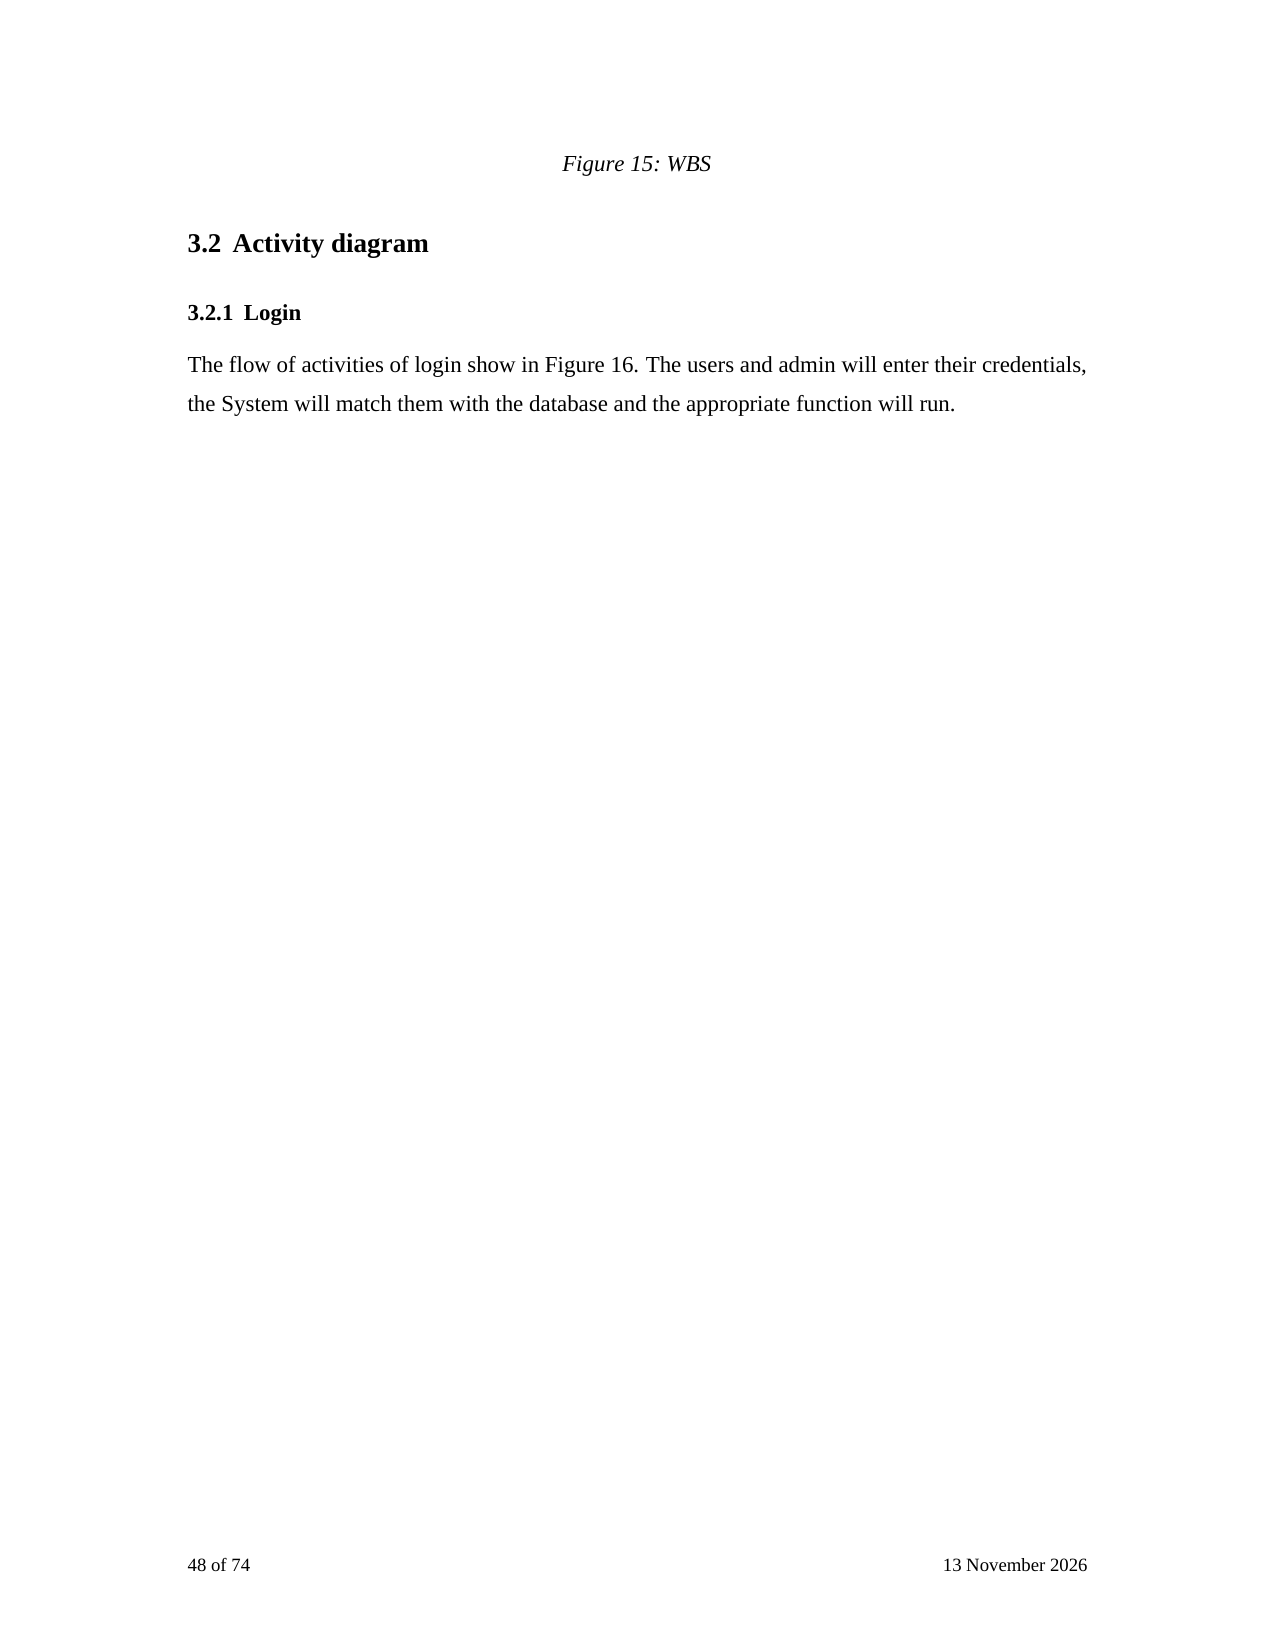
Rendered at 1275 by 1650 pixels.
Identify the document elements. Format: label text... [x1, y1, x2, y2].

subtitle Activity diagram [187, 227, 1087, 258]
text The flow of activities of login show in Figure 16. The users and admin will enter their credentials, the System will match them with the database and the appropriate function will run. [187, 351, 1087, 416]
subtitle Login [187, 299, 1087, 325]
text Figure 15: WBS [187, 150, 1087, 176]
